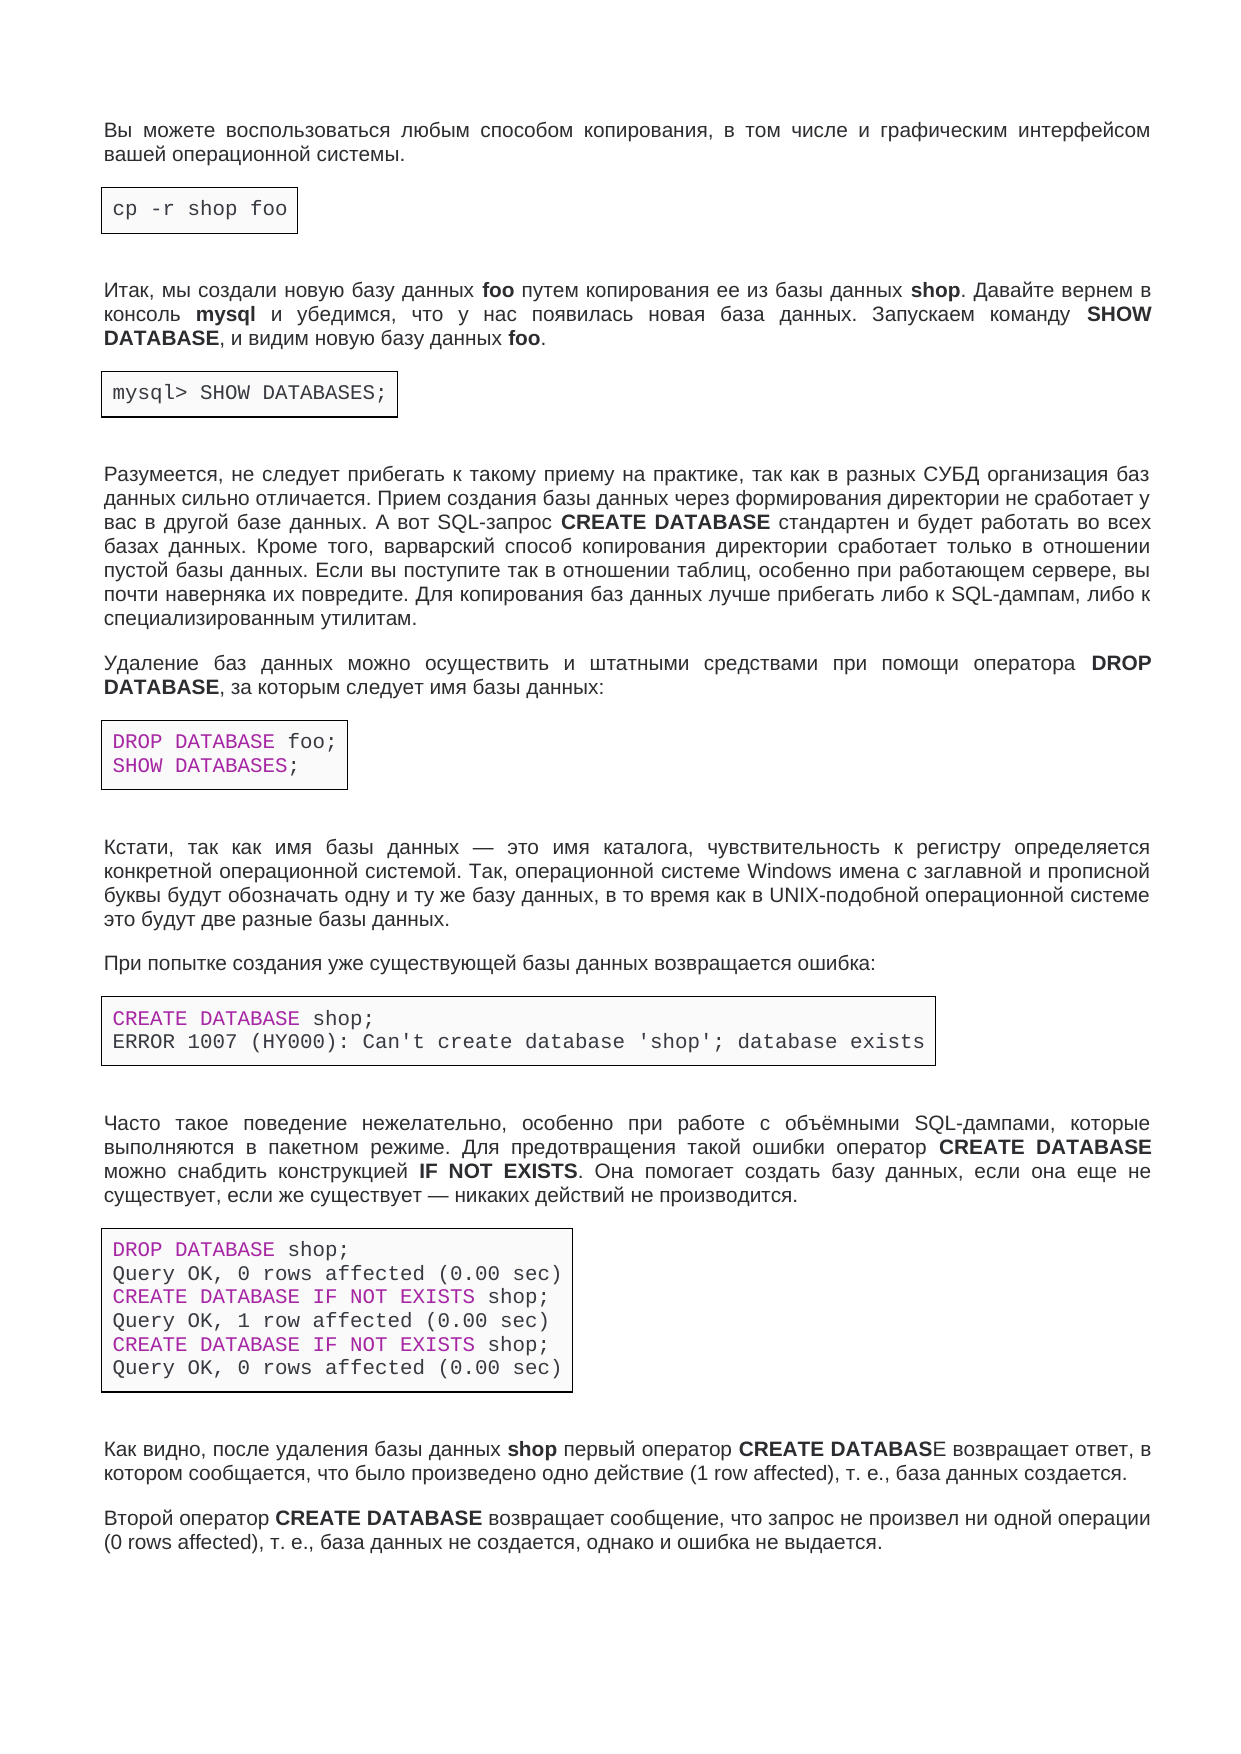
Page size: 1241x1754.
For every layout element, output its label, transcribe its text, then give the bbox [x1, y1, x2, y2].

table_header CREATE DATABASE shop; ERROR 1007 (HY000): Can't create database 'shop'; database exists [102, 997, 935, 1065]
text Итак, мы создали новую базу данных foo путем копирования ее из базы данных shop. Давайте вернем в консоль mysql и убедимся, что у нас появилась новая база данных. Запускаем команду SHOW DATABASE, и видим новую базу данных foo. [103, 254, 1152, 350]
text Кстати, так как имя базы данных — это имя каталога, чувствительность к регистру определяется конкретной операционной системой. Так, операционной системе Windows имена с заглавной и прописной буквы будут обозначать одну и ту же базу данных, в то время как в UNIX-подобной операционной системе это будут две разные базы данных. [103, 811, 1152, 930]
text Второй оператор CREATE DATABASE возвращает сообщение, что запрос не произвел ни одной операции (0 rows affected), т. е., база данных не создается, однако и ошибка не выдается. [103, 1506, 1152, 1554]
text Вы можете воспользоваться любым способом копирования, в том числе и графическим интерфейсом вашей операционной системы. [103, 118, 1152, 166]
text Как видно, после удаления базы данных shop первый оператор CREATE DATABASE возвращает ответ, в котором сообщается, что было произведено одно действие (1 row affected), т. е., база данных создается. [103, 1413, 1152, 1485]
table_header mysql> SHOW DATABASES; [102, 372, 397, 416]
text При попытке создания уже существующей базы данных возвращается ошибка: [103, 951, 1152, 975]
text Удаление баз данных можно осуществить и штатными средствами при помощи оператора DROP DATABASE, за которым следует имя базы данных: [103, 651, 1152, 699]
table_header DROP DATABASE foo; SHOW DATABASES; [102, 721, 347, 789]
text Часто такое поведение нежелательно, особенно при работе с объёмными SQL-дампами, которые выполняются в пакетном режиме. Для предотвращения такой ошибки оператор CREATE DATABASE можно снабдить конструкцией IF NOT EXISTS. Она помогает создать базу данных, если она еще не существует, если же существует — никаких действий не производится. [103, 1087, 1152, 1207]
table_header cp -r shop foo [102, 188, 297, 232]
table_header DROP DATABASE shop; Query OK, 0 rows affected (0.00 sec) CREATE DATABASE IF NOT EXISTS shop; Query OK, 1 row affected (0.00 sec) CREATE DATABASE IF NOT EXISTS shop; Query OK, 0 rows affected (0.00 sec) [102, 1229, 572, 1391]
text Разумеется, не следует прибегать к такому приему на практике, так как в разных СУБД организация баз данных сильно отличается. Прием создания базы данных через формирования директории не сработает у вас в другой базе данных. А вот SQL-запрос CREATE DATABASE стандартен и будет работать во всех базах данных. Кроме того, варварский способ копирования директории сработает только в отношении пустой базы данных. Если вы поступите так в отношении таблиц, особенно при работающем сервере, вы почти наверняка их повредите. Для копирования баз данных лучше прибегать либо к SQL-дампам, либо к специализированным утилитам. [103, 438, 1152, 630]
